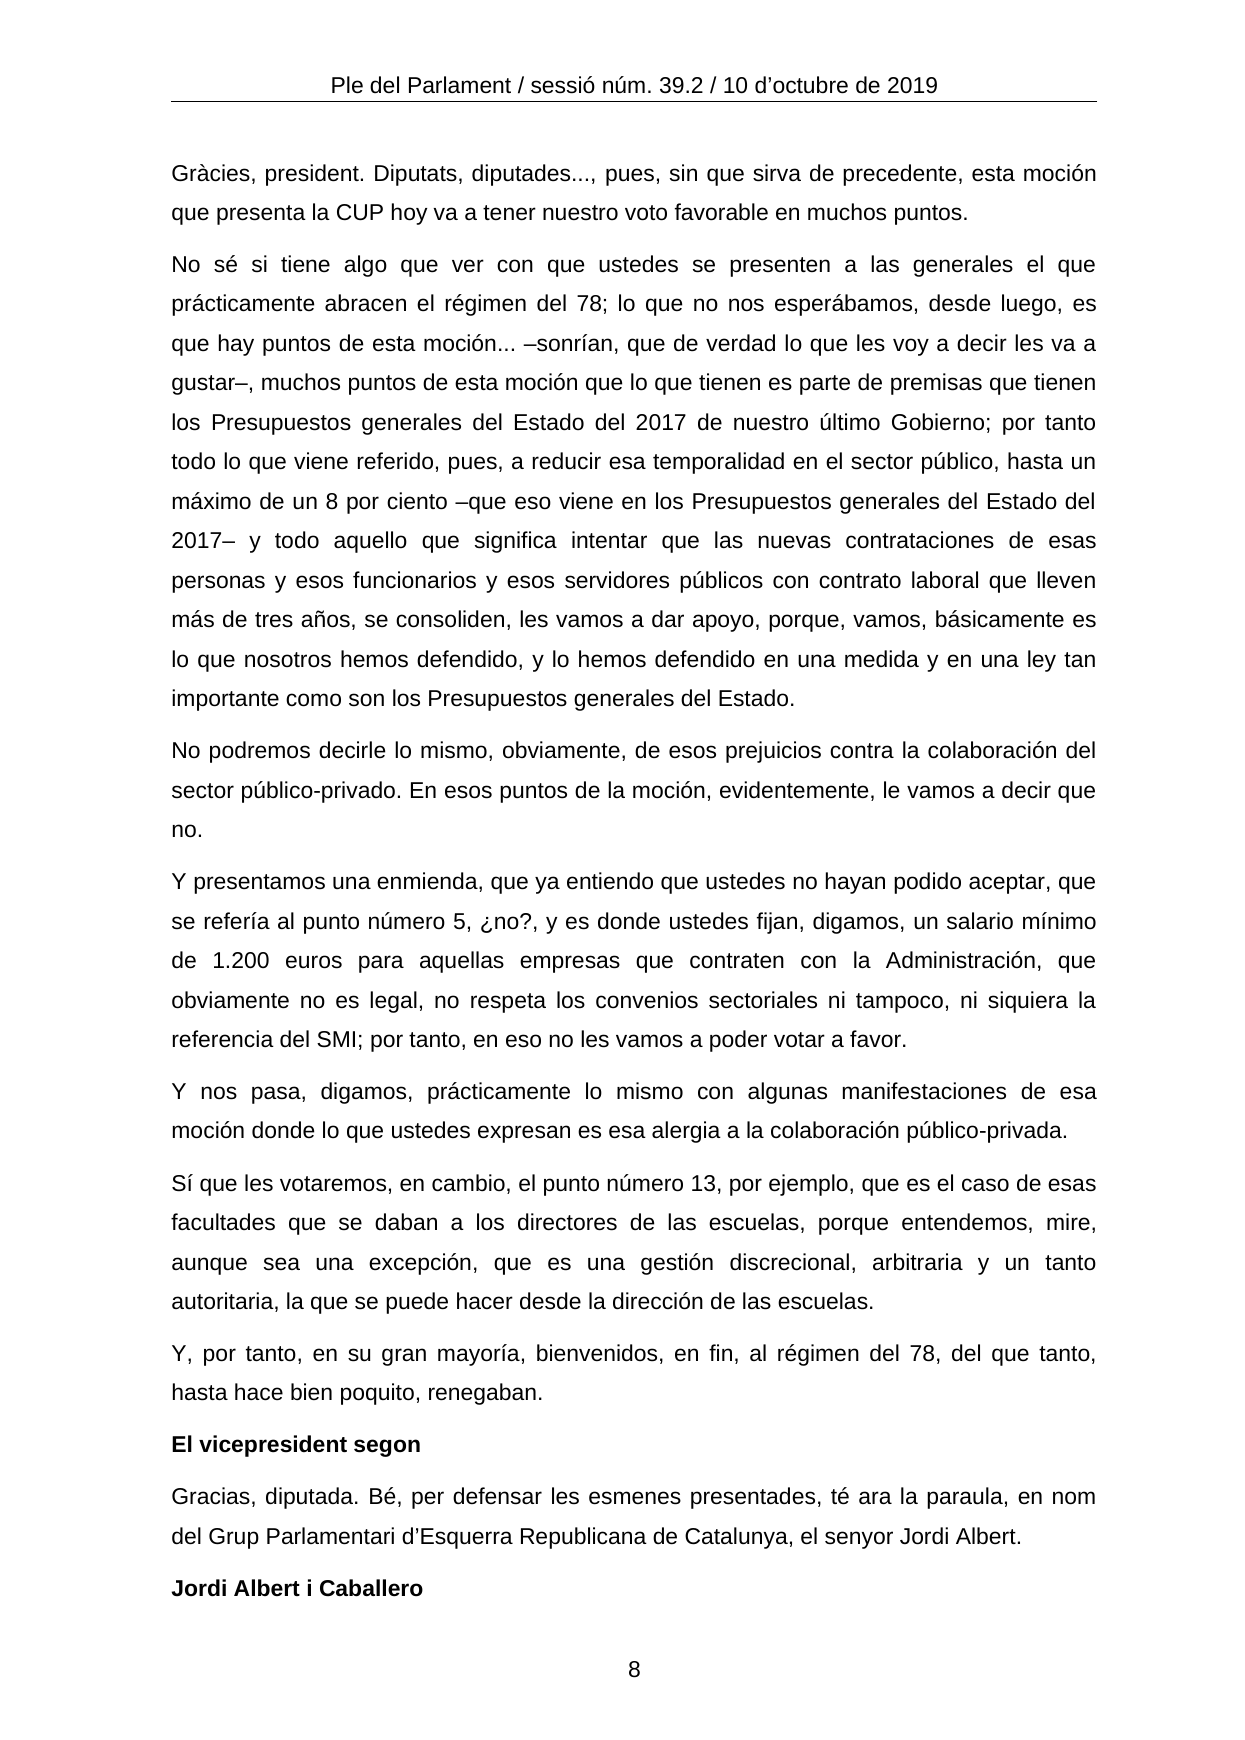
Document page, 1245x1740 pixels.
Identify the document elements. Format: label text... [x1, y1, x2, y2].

text No sé si tiene algo que ver con que ustedes se presenten a las generales el que prácticamente abracen el régimen del 78; lo que no nos esperábamos, desde luego, es que hay puntos de esta moción... –sonrían, que de verdad lo que les voy a decir les va a gustar–, muchos puntos de esta moción que lo que tienen es parte de premisas que tienen los Presupuestos generales del Estado del 2017 de nuestro último Gobierno; por tanto todo lo que viene referido, pues, a reducir esa temporalidad en el sector público, hasta un máximo de un 8 por ciento –que eso viene en los Presupuestos generales del Estado del 2017– y todo aquello que significa intentar que las nuevas contrataciones de esas personas y esos funcionarios y esos servidores públicos con contrato laboral que lleven más de tres años, se consoliden, les vamos a dar apoyo, porque, vamos, básicamente es lo que nosotros hemos defendido, y lo hemos defendido en una medida y en una ley tan importante como son los Presupuestos generales del Estado. [171, 251, 1097, 712]
text Jordi Albert i Caballero [171, 1575, 1097, 1601]
text Sí que les votaremos, en cambio, el punto número 13, por ejemplo, que es el caso de esas facultades que se daban a los directores de las escuelas, porque entendemos, mire, aunque sea una excepción, que es una gestión discrecional, arbitraria y un tanto autoritaria, la que se puede hacer desde la dirección de las escuelas. [171, 1169, 1097, 1314]
text No podremos decirle lo mismo, obviamente, de esos prejuicios contra la colaboración del sector público-privado. En esos puntos de la moción, evidentemente, le vamos a decir que no. [171, 737, 1097, 842]
text El vicepresident segon [171, 1431, 1097, 1458]
text Gràcies, president. Diputats, diputades..., pues, sin que sirva de precedente, esta moción que presenta la CUP hoy va a tener nuestro voto favorable en muchos puntos. [171, 159, 1097, 225]
text Gracias, diputada. Bé, per defensar les esmenes presentades, té ara la paraula, en nom del Grup Parlamentari d’Esquerra Republicana de Catalunya, el senyor Jordi Albert. [171, 1483, 1097, 1549]
text Y presentamos una enmienda, que ya entiendo que ustedes no hayan podido aceptar, que se refería al punto número 5, ¿no?, y es donde ustedes fijan, digamos, un salario mínimo de 1.200 euros para aquellas empresas que contraten con la Administración, que obviamente no es legal, no respeta los convenios sectoriales ni tampoco, ni siquiera la referencia del SMI; por tanto, en eso no les vamos a poder votar a favor. [171, 868, 1097, 1052]
text Y nos pasa, digamos, prácticamente lo mismo con algunas manifestaciones de esa moción donde lo que ustedes expresan es esa alergia a la colaboración público-privada. [171, 1078, 1097, 1144]
text Y, por tanto, en su gran mayoría, bienvenidos, en fin, al régimen del 78, del que tanto, hasta hace bien poquito, renegaban. [171, 1340, 1097, 1406]
